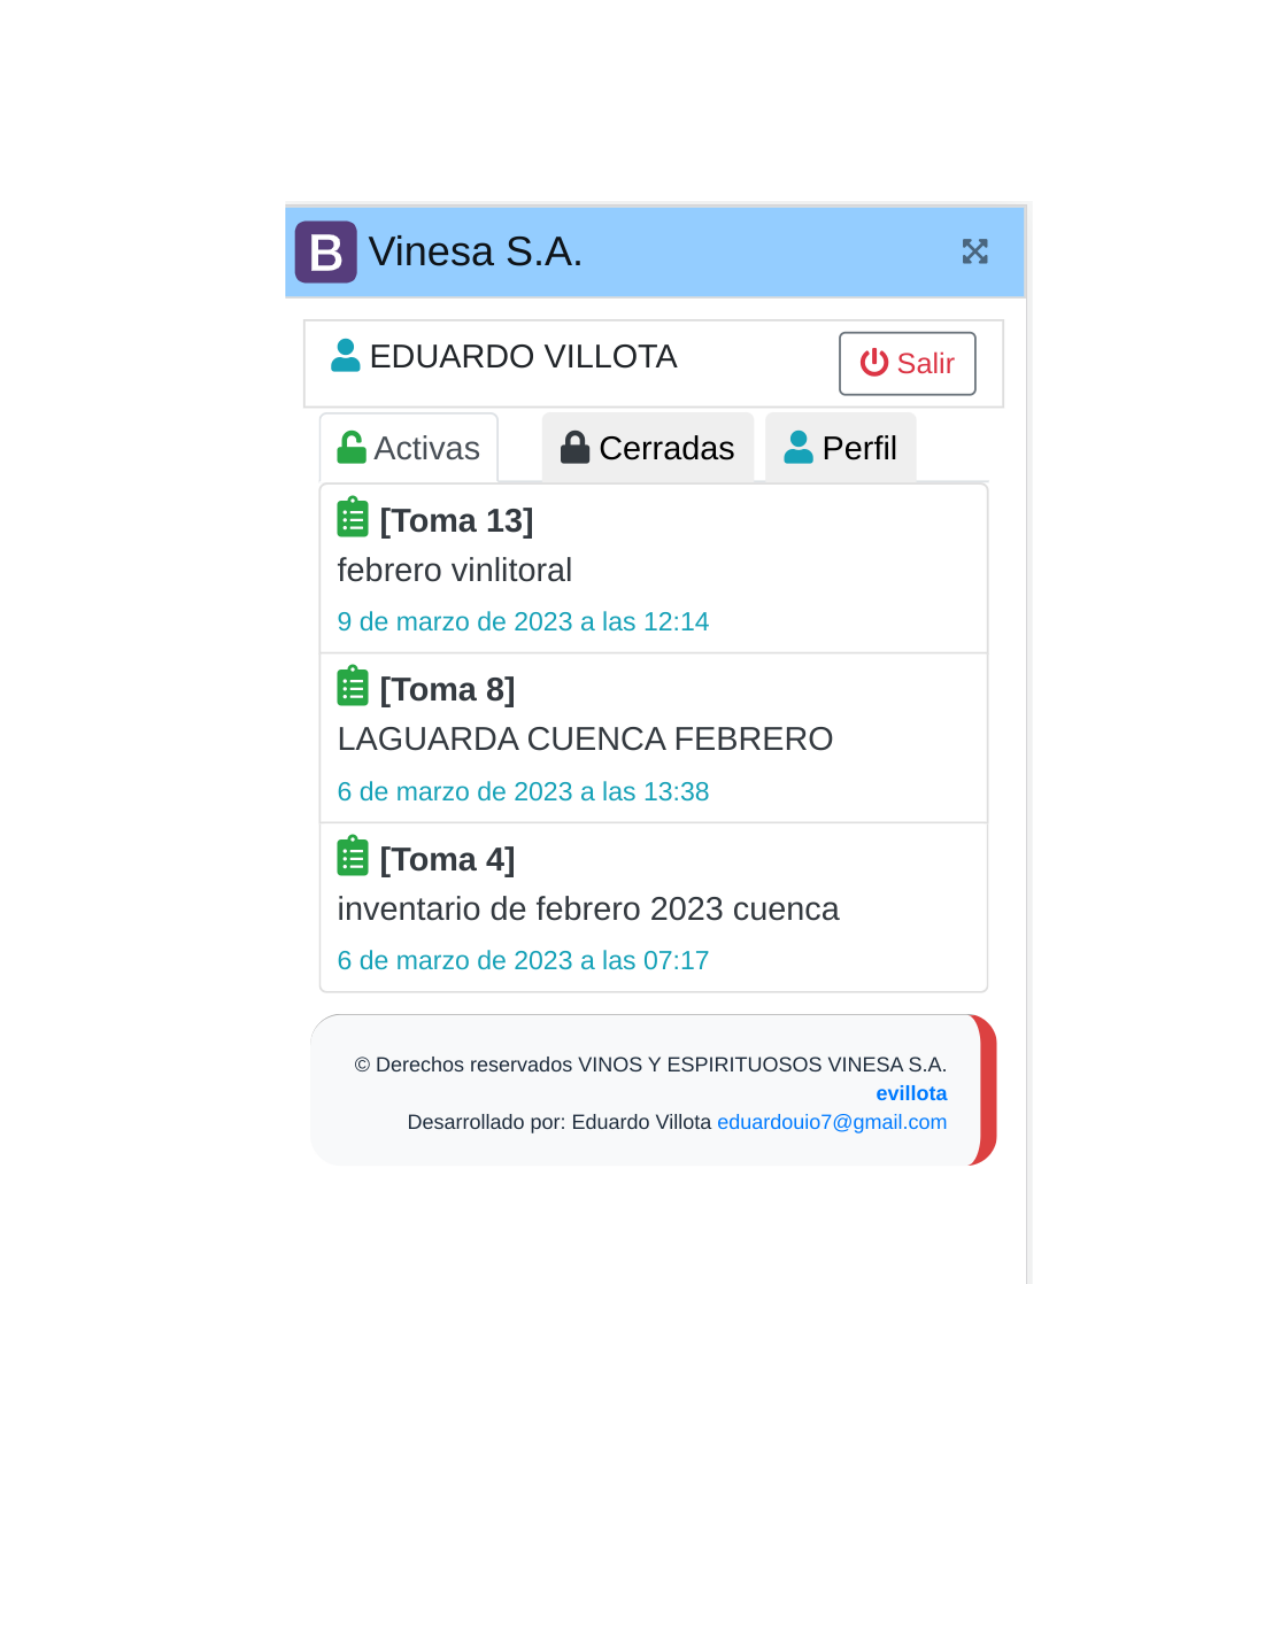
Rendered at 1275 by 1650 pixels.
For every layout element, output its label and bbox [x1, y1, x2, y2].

picture [285, 201, 1033, 1284]
